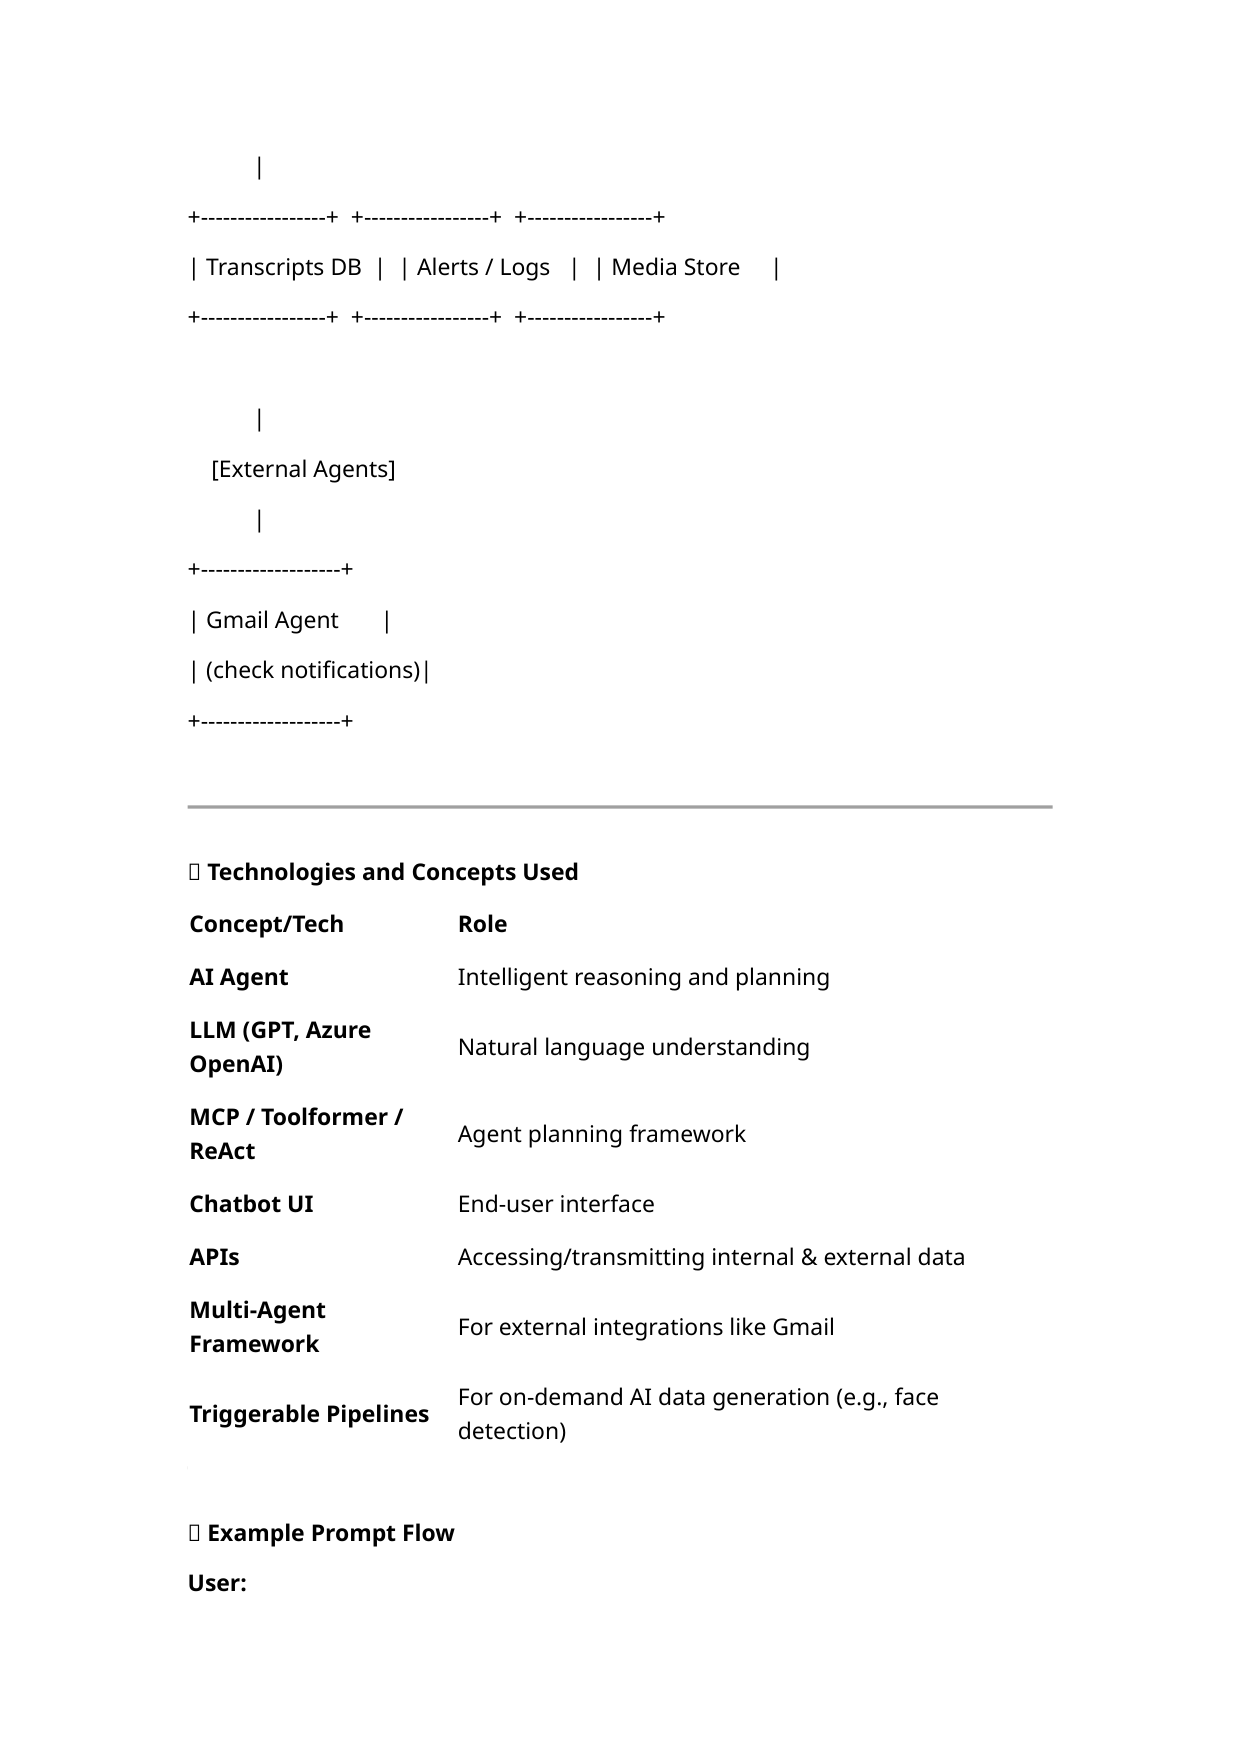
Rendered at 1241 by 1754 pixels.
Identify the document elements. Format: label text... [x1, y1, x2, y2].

table_cell Natural language understanding [456, 1013, 1006, 1099]
table_cell MCP / Toolformer / ReAct [188, 1099, 456, 1186]
table_cell For on-demand AI data generation (e.g., face detection) [456, 1379, 1006, 1466]
text +-----------------+ +-----------------+ +-----------------+ [187, 301, 1053, 332]
text +-----------------+ +-----------------+ +-----------------+ [187, 200, 1053, 232]
text 🧩 Technologies and Concepts Used [187, 856, 1053, 887]
table_cell APIs [188, 1239, 456, 1292]
text +-------------------+ [187, 553, 1053, 584]
table_cell Accessing/transmitting internal & external data [456, 1239, 1006, 1292]
text [External Agents] [187, 452, 1053, 484]
table_cell End-user interface [456, 1186, 1006, 1239]
text 🧠 Example Prompt Flow [187, 1517, 1053, 1548]
table_cell Chatbot UI [188, 1186, 456, 1239]
text User: [187, 1567, 1053, 1598]
table_cell Triggerable Pipelines [188, 1379, 456, 1466]
text | (check notifications)| [187, 654, 1053, 685]
text | [187, 150, 1053, 181]
text | [187, 503, 1053, 534]
text | Gmail Agent | [187, 604, 1053, 635]
table_cell Intelligent reasoning and planning [456, 959, 1006, 1012]
text +-------------------+ [187, 704, 1053, 736]
table_cell Agent planning framework [456, 1099, 1006, 1186]
table_cell AI Agent [188, 959, 456, 1012]
table_cell LLM (GPT, Azure OpenAI) [188, 1013, 456, 1099]
table_cell For external integrations like Gmail [456, 1293, 1006, 1379]
text | Transcripts DB | | Alerts / Logs | | Media Store | [187, 251, 1053, 282]
text | [187, 402, 1053, 433]
table_header Role [456, 906, 1006, 959]
table_header Concept/Tech [188, 906, 456, 959]
table_cell Multi-Agent Framework [188, 1293, 456, 1379]
